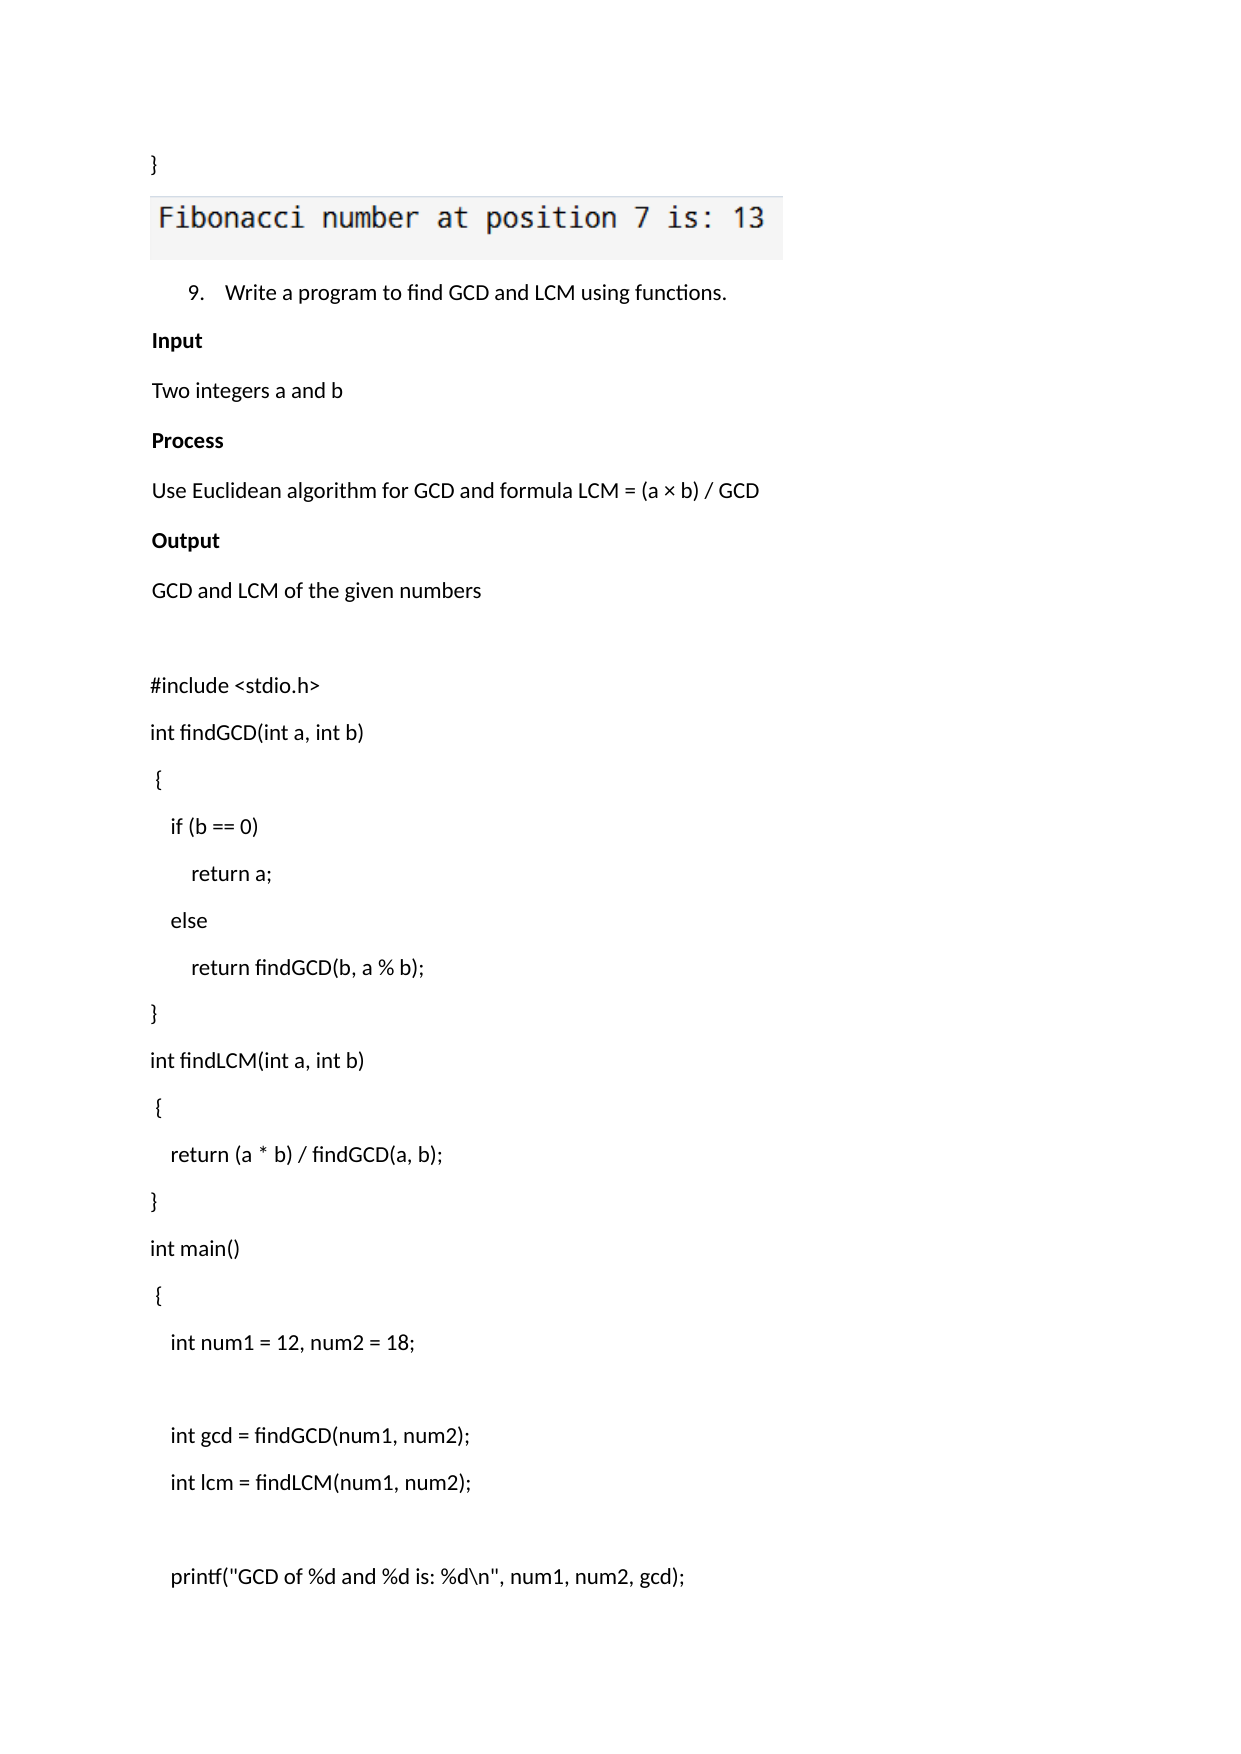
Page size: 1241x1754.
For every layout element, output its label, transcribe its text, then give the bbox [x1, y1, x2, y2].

text return (a * b) / findGCD(a, b); [150, 1140, 1090, 1168]
text int gcd = findGCD(num1, num2); [150, 1421, 1090, 1449]
text return a; [150, 859, 1090, 887]
text else [150, 906, 1090, 934]
table_cell Use Euclidean algorithm for GCD and formula LCM = (a × b) / GCD [150, 475, 768, 525]
text int main() [150, 1234, 1090, 1262]
text printf("GCD of %d and %d is: %d\n", num1, num2, gcd); [150, 1562, 1090, 1590]
text } [150, 1187, 1090, 1215]
text int findLCM(int a, int b) [150, 1046, 1090, 1074]
table_header Input [150, 325, 768, 375]
text { [150, 1281, 1090, 1309]
text int findGCD(int a, int b) [150, 718, 1090, 746]
list Write a program to find GCD and LCM using functions. [187, 278, 1090, 306]
picture [150, 196, 783, 260]
text int num1 = 12, num2 = 18; [150, 1328, 1090, 1356]
text if (b == 0) [150, 812, 1090, 840]
table_cell GCD and LCM of the given numbers [150, 575, 768, 624]
text } [150, 999, 1090, 1027]
text int lcm = findLCM(num1, num2); [150, 1468, 1090, 1496]
table_cell Two integers a and b [150, 375, 768, 425]
table_cell Output [150, 525, 768, 574]
table_cell Process [150, 425, 768, 475]
text } [150, 150, 1090, 178]
text { [150, 765, 1090, 793]
text #include <stdio.h> [150, 671, 1090, 699]
text { [150, 1093, 1090, 1121]
text return findGCD(b, a % b); [150, 953, 1090, 981]
